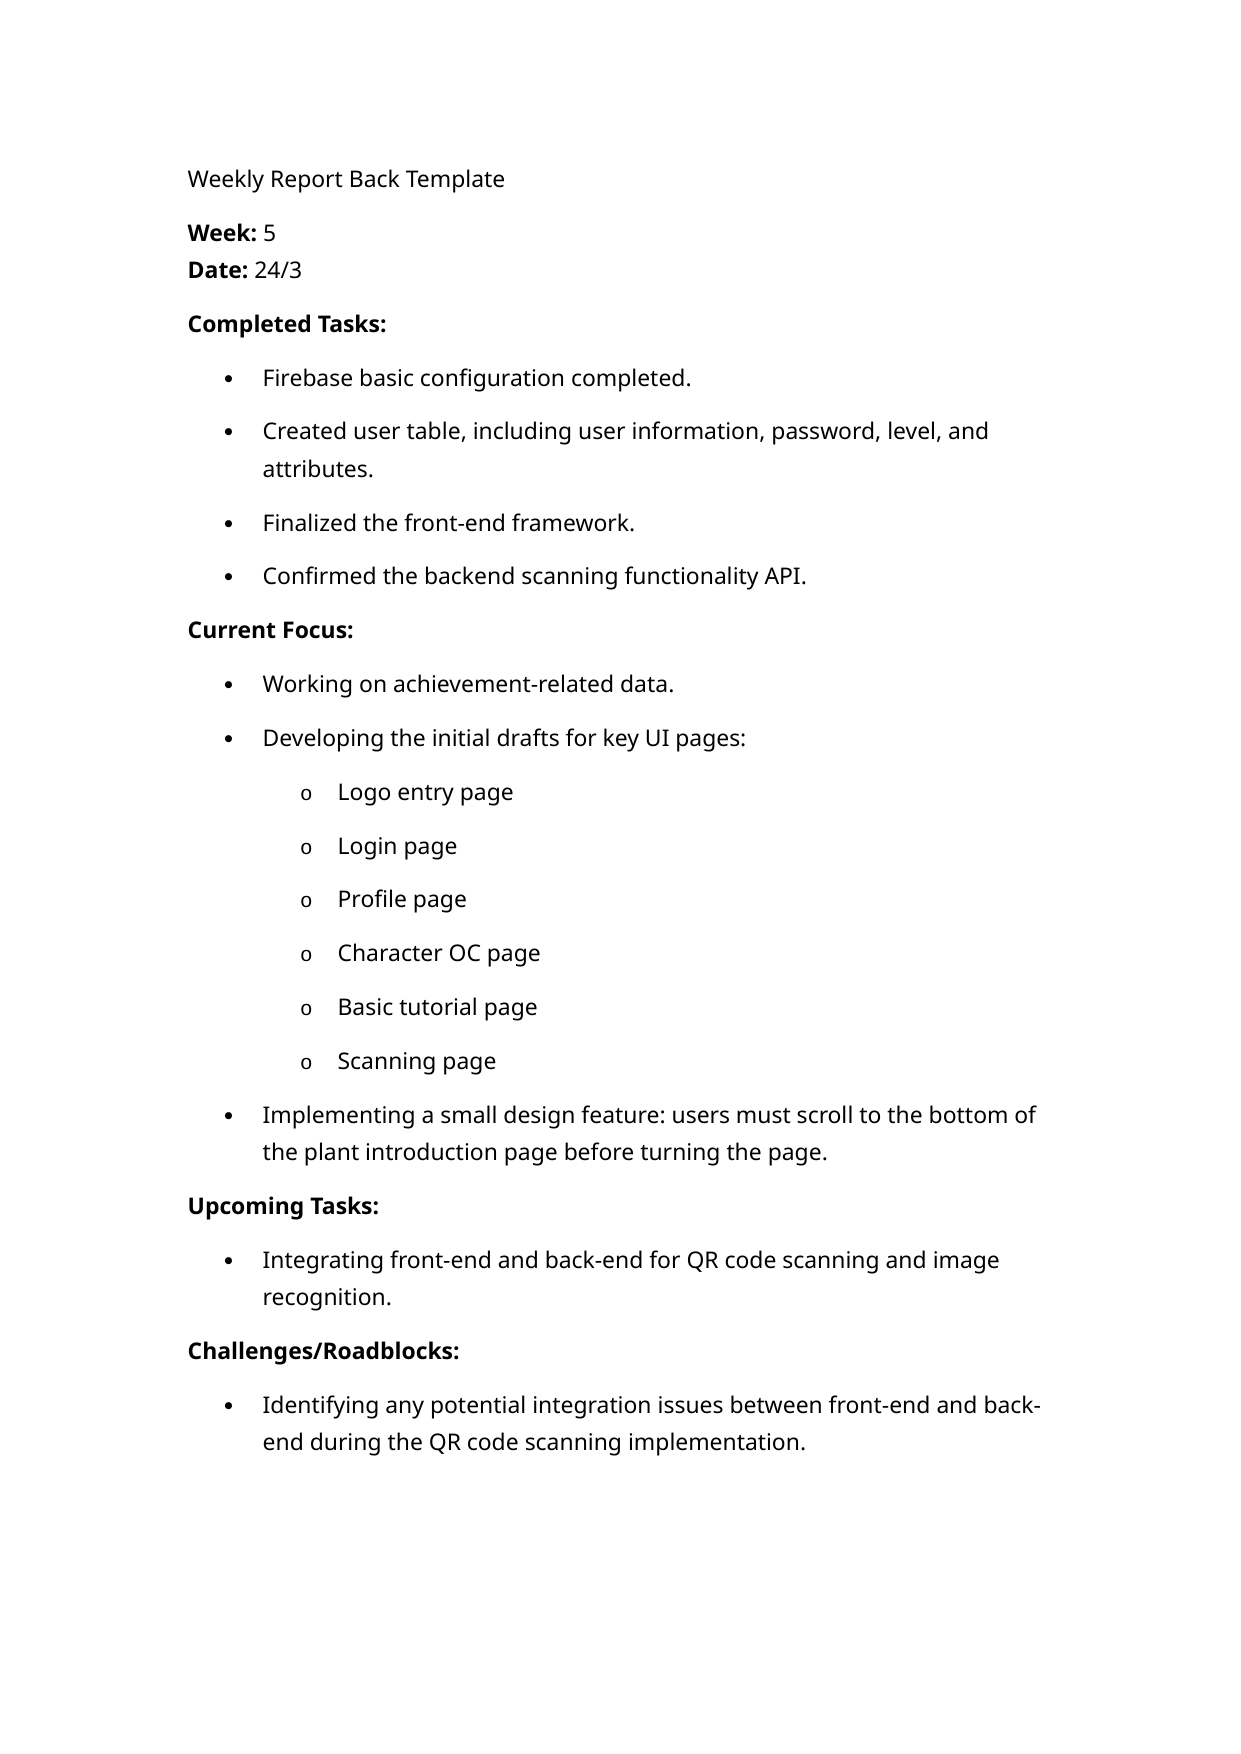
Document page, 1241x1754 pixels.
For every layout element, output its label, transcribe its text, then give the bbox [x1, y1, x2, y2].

list Firebase basic configuration completed. [225, 361, 1053, 393]
list Created user table, including user information, password, level, and attributes. [225, 415, 1053, 484]
text Upcoming Tasks: [187, 1189, 1053, 1222]
text Current Focus: [187, 613, 1053, 646]
list Identifying any potential integration issues between front-end and back-end during the QR code scanning implementation. [225, 1388, 1053, 1458]
list Confirmed the backend scanning functionality API. [225, 560, 1053, 592]
text Completed Tasks: [187, 307, 1053, 339]
text Challenges/Roadblocks: [187, 1334, 1053, 1367]
list Working on achievement-related data. [225, 667, 1053, 700]
list Integrating front-end and back-end for QR code scanning and image recognition. [225, 1243, 1053, 1313]
list Scanning page [300, 1044, 1053, 1077]
list Basic tutorial page [300, 991, 1053, 1023]
list Finalized the front-end framework. [225, 506, 1053, 538]
text Week: 5 Date: 24/3 [187, 216, 1053, 286]
text Weekly Report Back Template [187, 162, 1053, 194]
list Developing the initial drafts for key UI pages: [225, 721, 1053, 754]
list Character OC page [300, 937, 1053, 969]
list Logo entry page [300, 775, 1053, 808]
list Login page [300, 829, 1053, 861]
list Profile page [300, 883, 1053, 915]
list Implementing a small design feature: users must scroll to the bottom of the plant introduction page before turning the page. [225, 1098, 1053, 1168]
